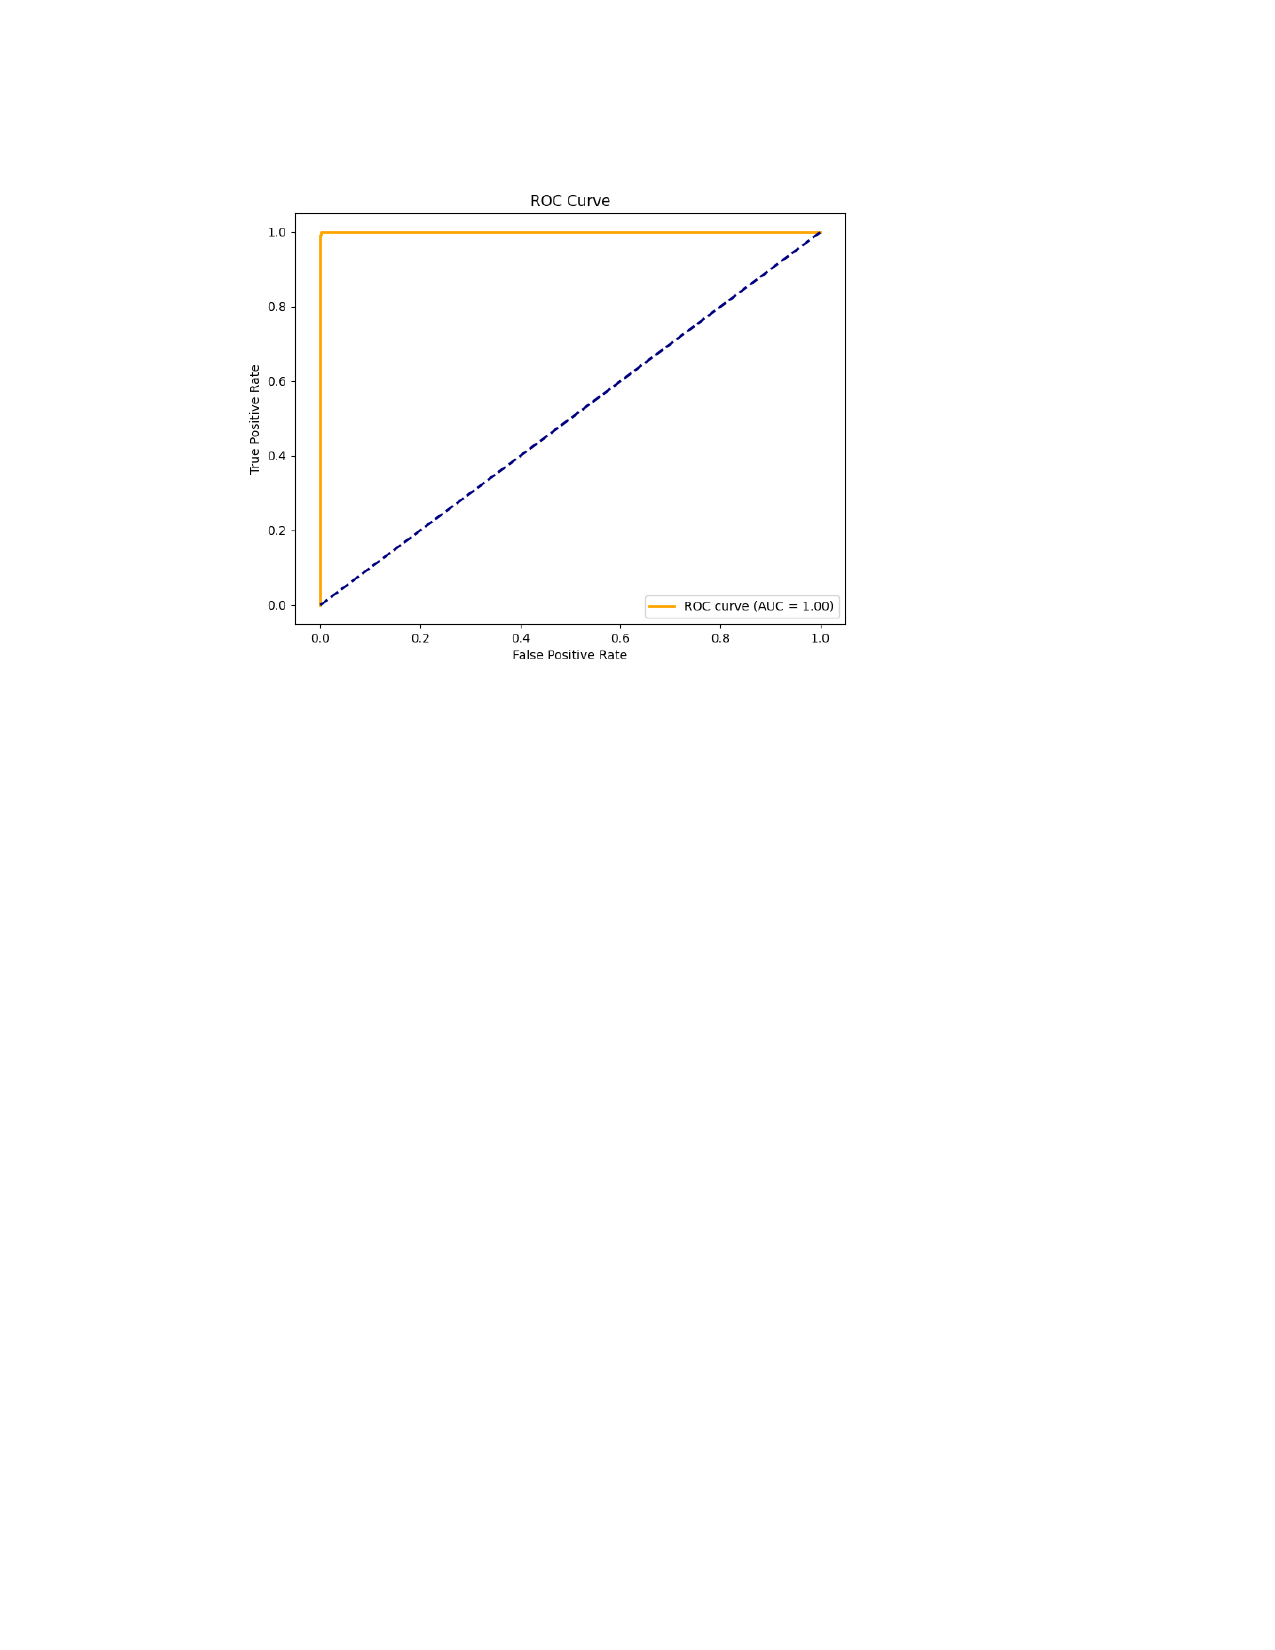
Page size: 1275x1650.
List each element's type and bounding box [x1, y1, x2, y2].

picture [206, 150, 915, 682]
